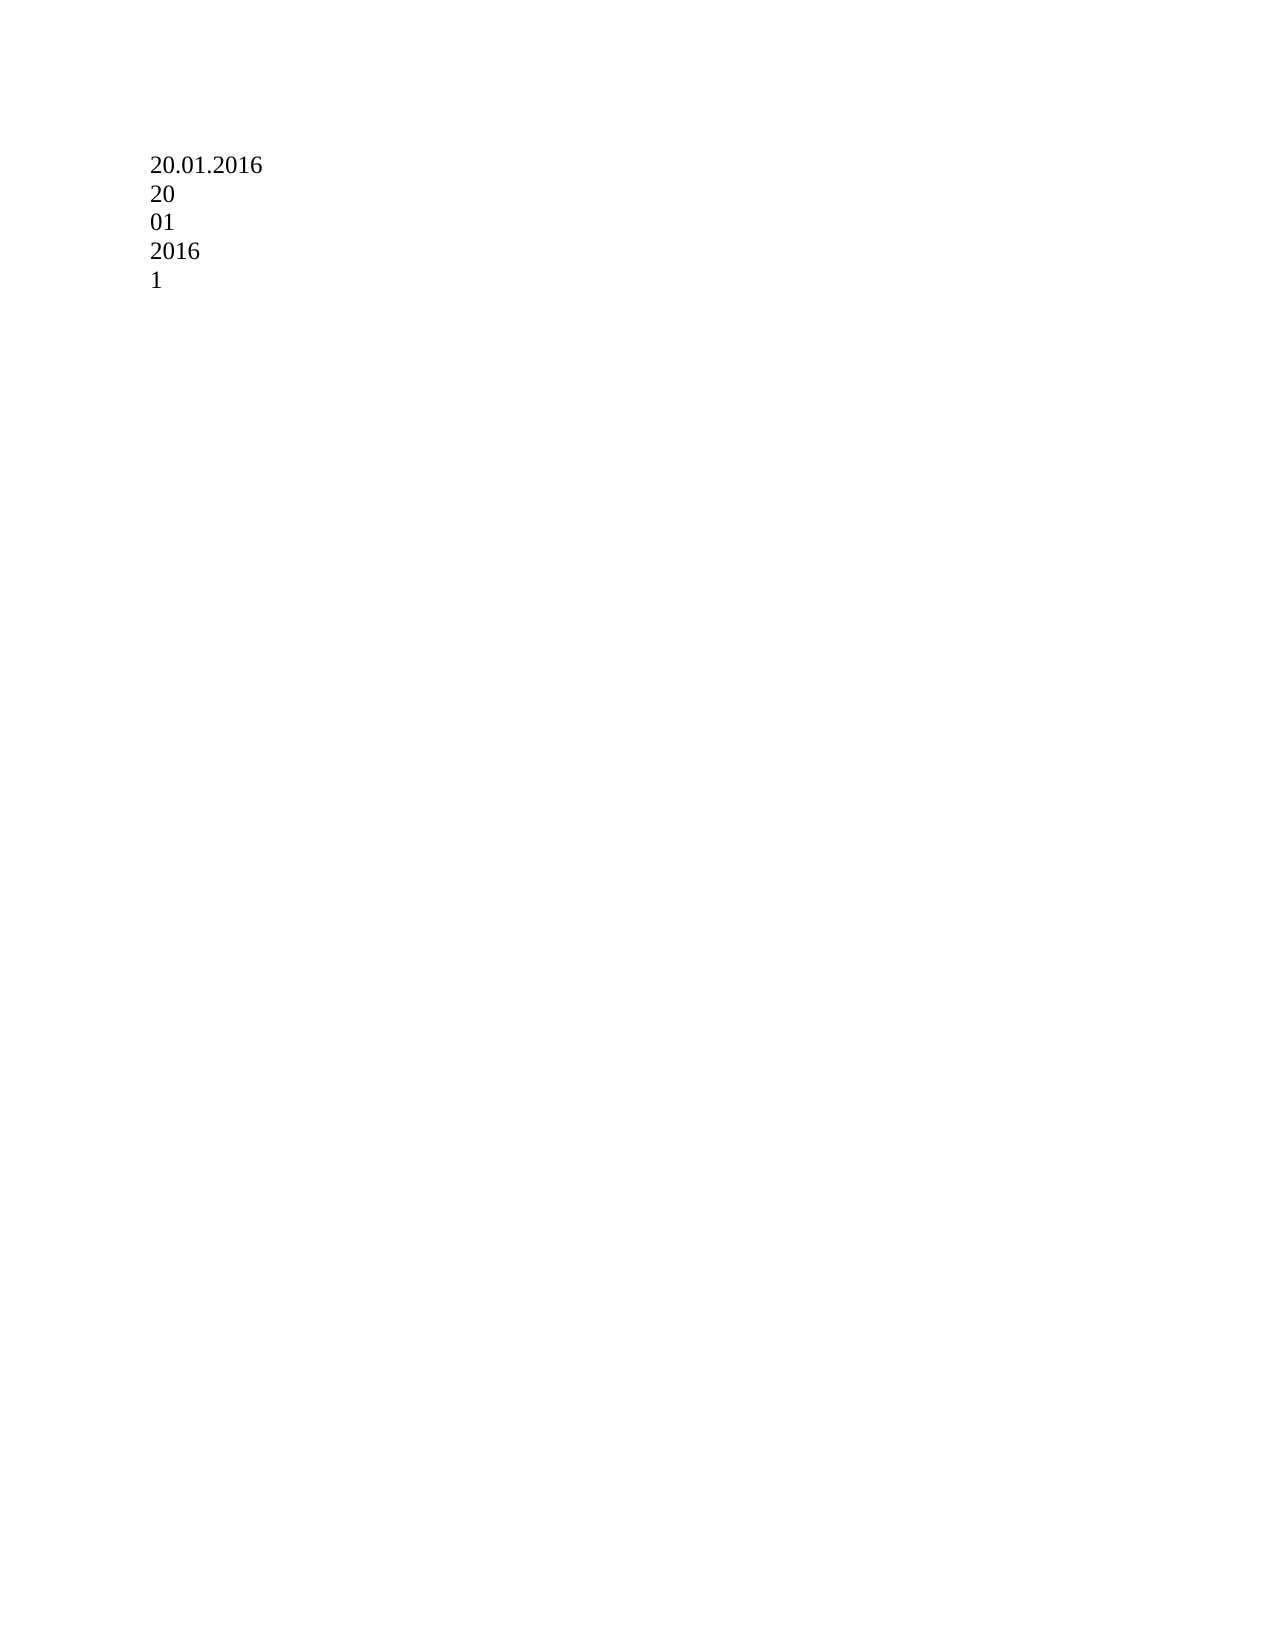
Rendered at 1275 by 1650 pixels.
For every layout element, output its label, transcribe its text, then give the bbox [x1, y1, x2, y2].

text 20 [150, 179, 1125, 207]
text 2016 [150, 236, 1125, 265]
text 1 [150, 265, 1125, 294]
text 01 [150, 207, 1125, 236]
text 20.01.2016 [150, 150, 1125, 179]
